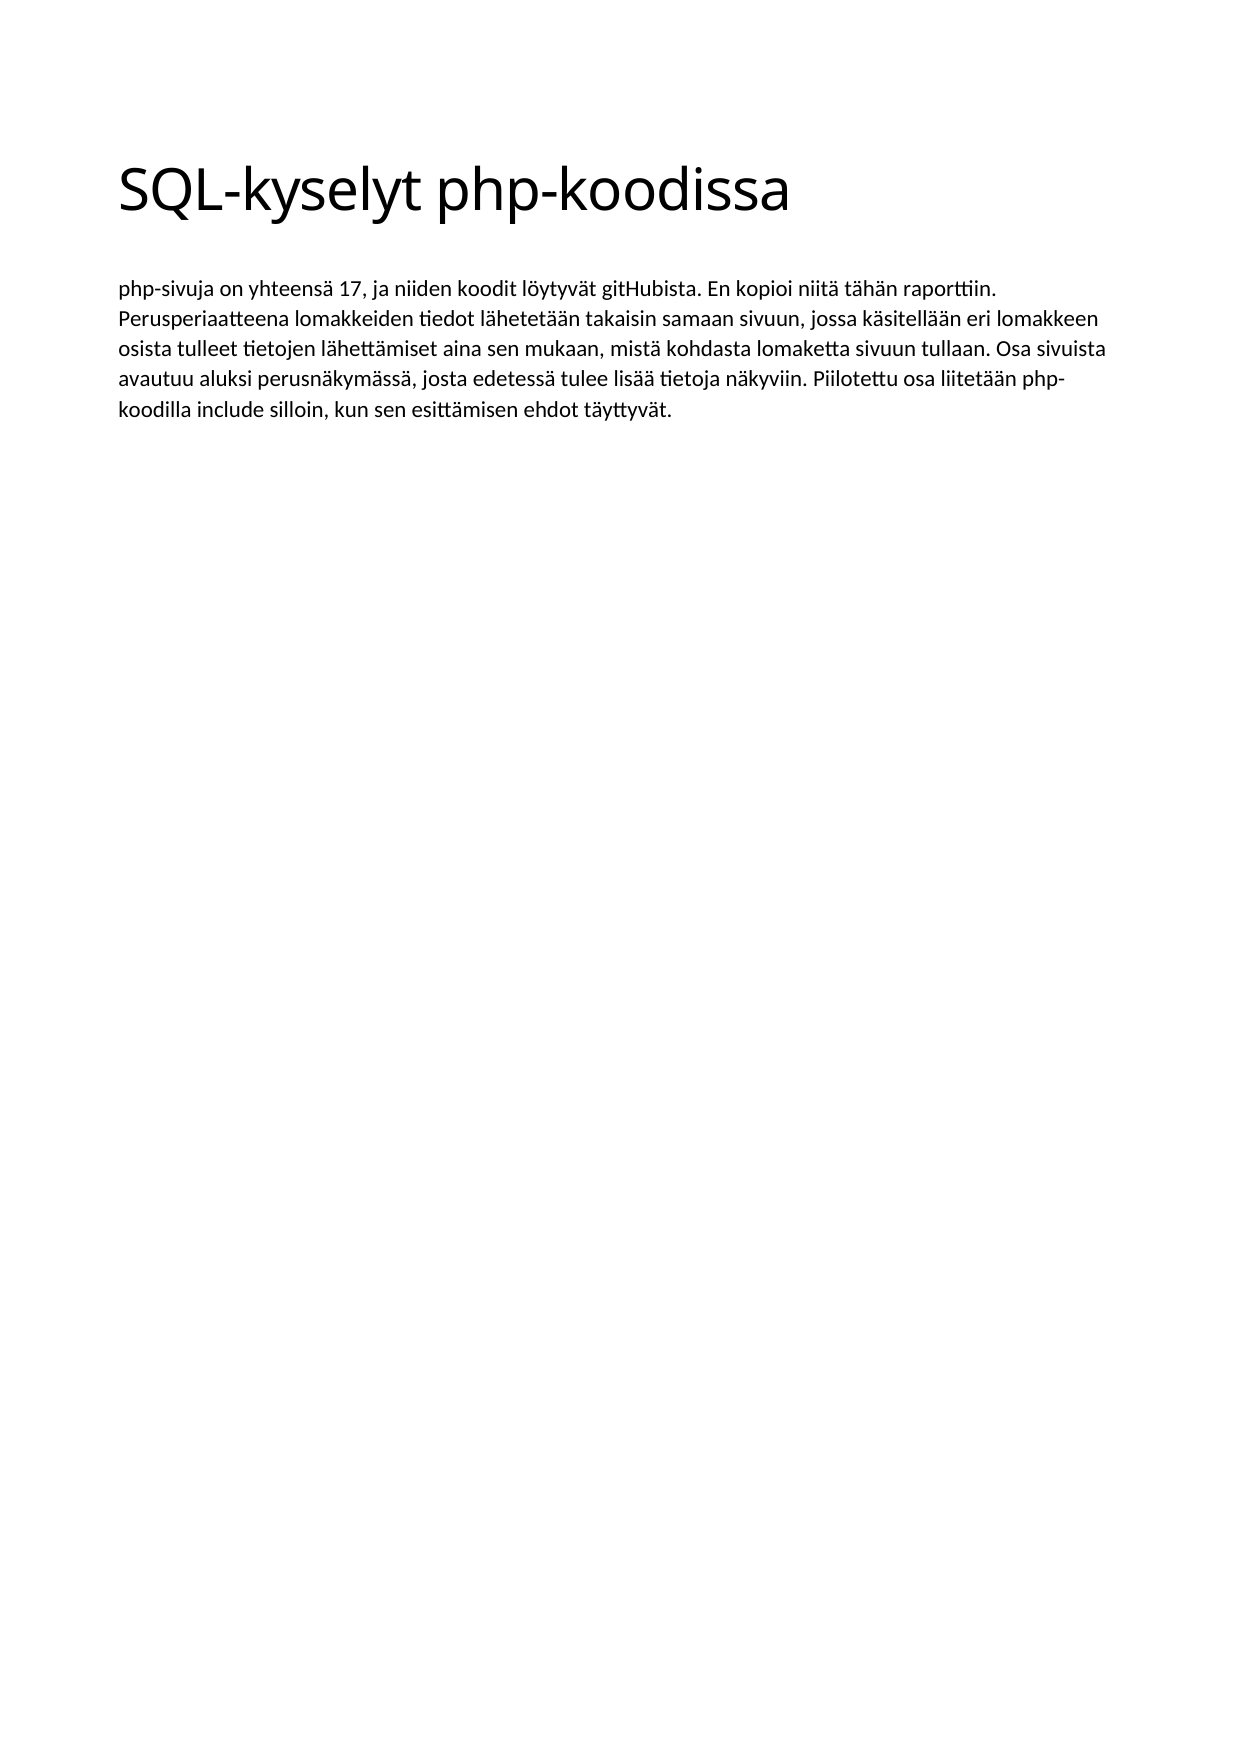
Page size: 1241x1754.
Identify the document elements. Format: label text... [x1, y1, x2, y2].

title SQL-kyselyt php-koodissa [118, 148, 1122, 227]
text php-sivuja on yhteensä 17, ja niiden koodit löytyvät gitHubista. En kopioi niitä tähän raporttiin. Perusperiaatteena lomakkeiden tiedot lähetetään takaisin samaan sivuun, jossa käsitellään eri lomakkeen osista tulleet tietojen lähettämiset aina sen mukaan, mistä kohdasta lomaketta sivuun tullaan. Osa sivuista avautuu aluksi perusnäkymässä, josta edetessä tulee lisää tietoja näkyviin. Piilotettu osa liitetään php-koodilla include silloin, kun sen esittämisen ehdot täyttyvät. [118, 274, 1122, 423]
